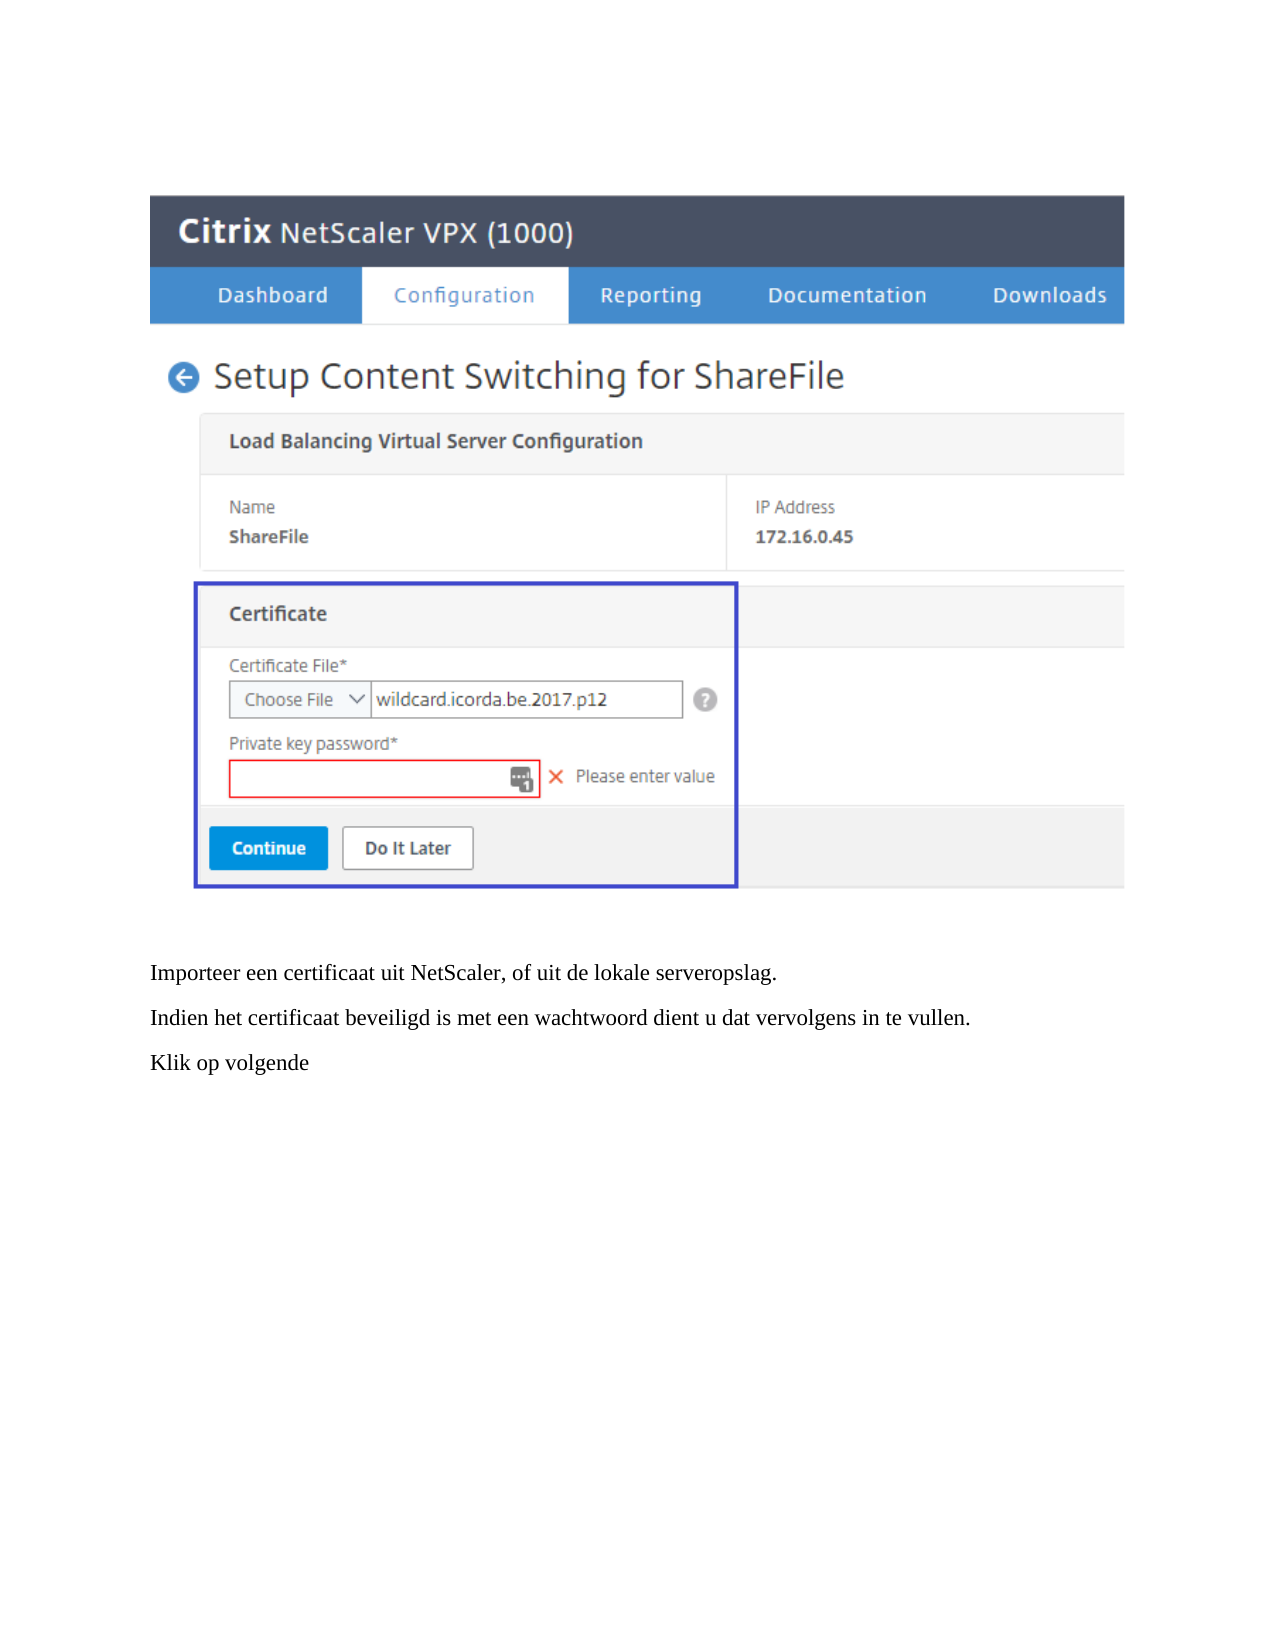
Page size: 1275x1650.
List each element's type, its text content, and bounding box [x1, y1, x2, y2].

text Indien het certificaat beveiligd is met een wachtwoord dient u dat vervolgens in te vullen. [150, 1004, 1125, 1030]
text Importeer een certificaat uit NetScaler, of uit de lokale serveropslag. [150, 959, 1125, 985]
text Klik op volgende [150, 1049, 1125, 1075]
picture [150, 195, 1125, 893]
